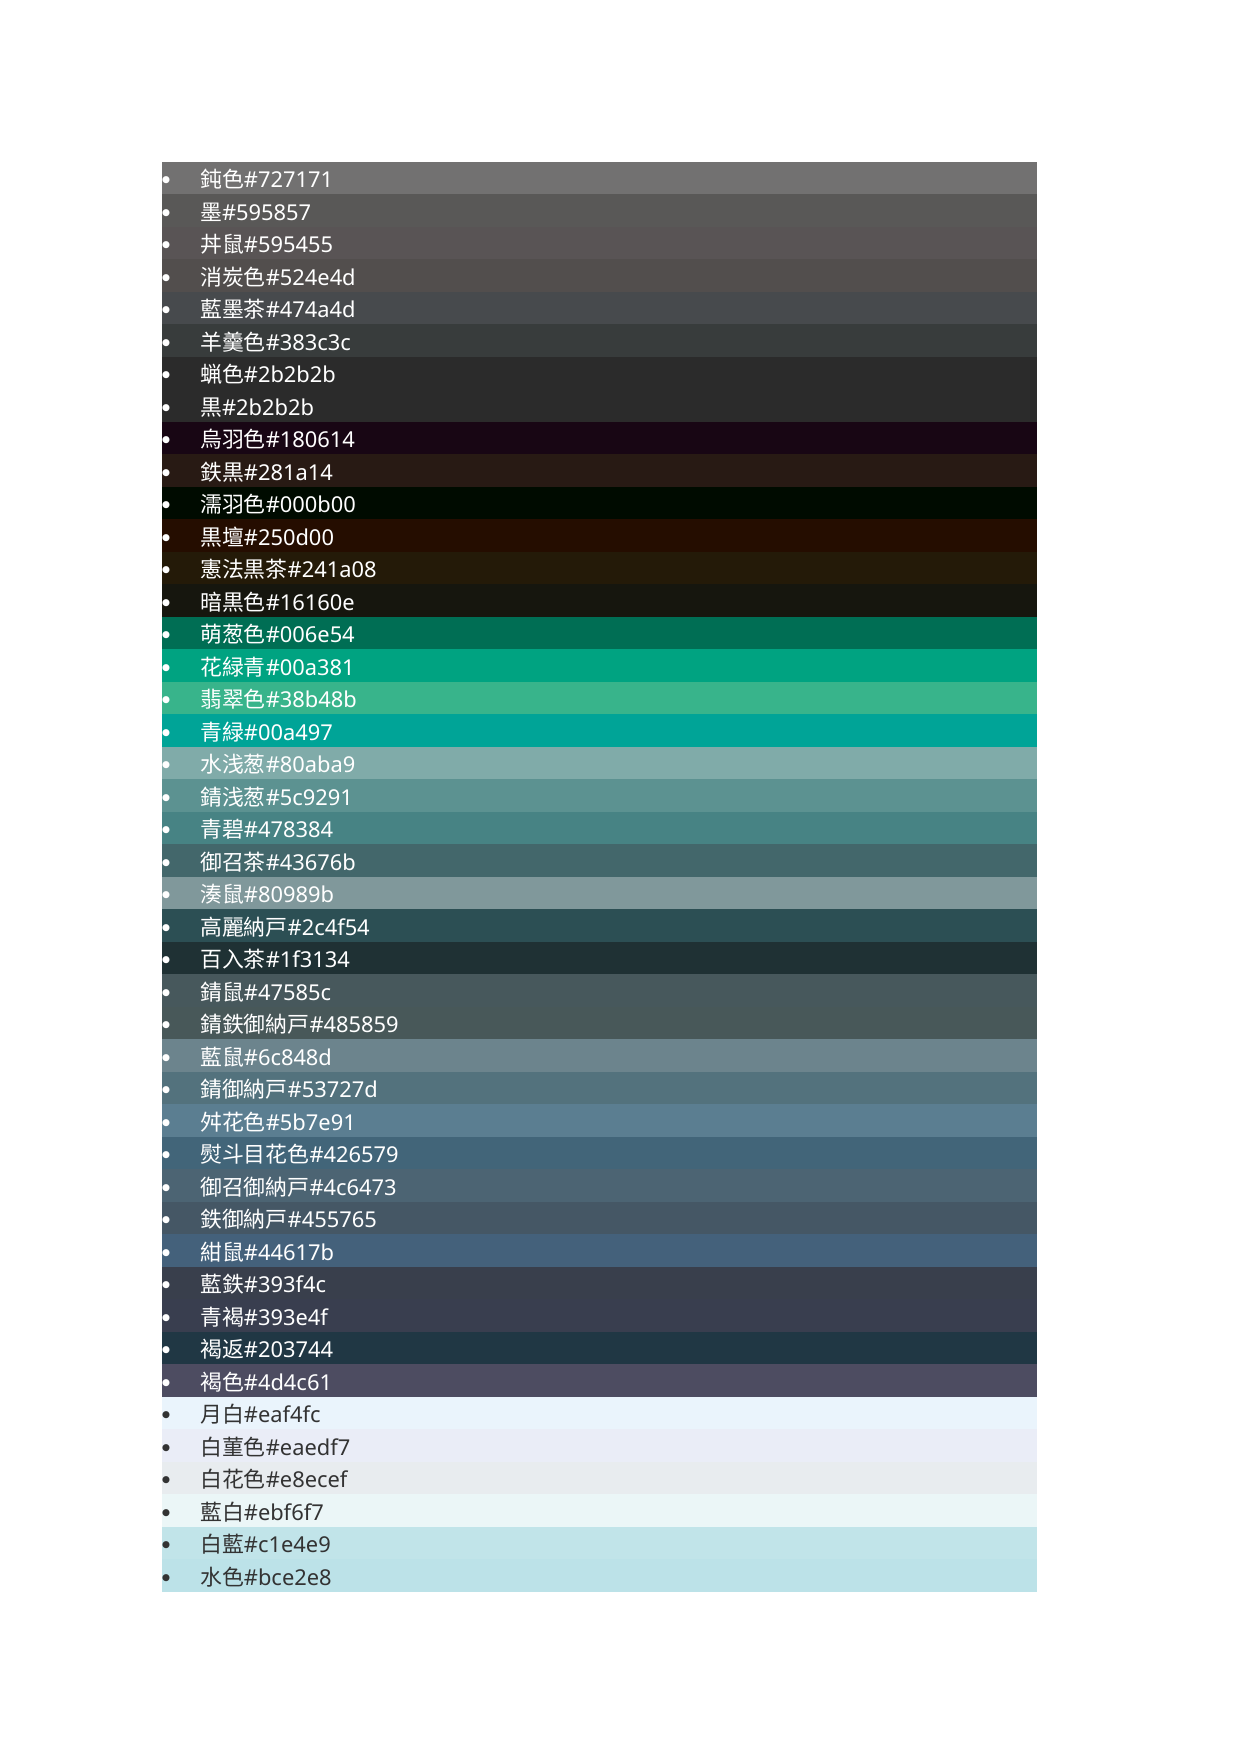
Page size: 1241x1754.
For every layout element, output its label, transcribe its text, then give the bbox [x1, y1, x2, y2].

list 丼鼠#595455 [162, 227, 1037, 259]
list 黒壇#250d00 [162, 519, 1037, 552]
list 鉄黒#281a14 [162, 454, 1037, 487]
list 消炭色#524e4d [162, 259, 1037, 292]
list 舛花色#5b7e91 [162, 1104, 1037, 1137]
list 青褐#393e4f [162, 1299, 1037, 1332]
list 憲法黒茶#241a08 [162, 552, 1037, 584]
list 月白#eaf4fc [162, 1397, 1037, 1429]
list 萌葱色#006e54 [162, 617, 1037, 649]
list 藍鼠#6c848d [162, 1039, 1037, 1072]
list 墨#595857 [162, 194, 1037, 227]
list 熨斗目花色#426579 [162, 1137, 1037, 1169]
list 花緑青#00a381 [162, 649, 1037, 682]
list 錆鼠#47585c [162, 974, 1037, 1007]
list 藍鉄#393f4c [162, 1267, 1037, 1299]
list 鈍色#727171 [162, 162, 1037, 194]
list 褐色#4d4c61 [162, 1364, 1037, 1397]
list 青碧#478384 [162, 812, 1037, 844]
list 白藍#c1e4e9 [162, 1527, 1037, 1559]
list 黒#2b2b2b [162, 389, 1037, 422]
list 烏羽色#180614 [162, 422, 1037, 454]
list 紺鼠#44617b [162, 1234, 1037, 1267]
list 百入茶#1f3134 [162, 942, 1037, 974]
list 蝋色#2b2b2b [162, 357, 1037, 389]
list 褐返#203744 [162, 1332, 1037, 1364]
list 翡翠色#38b48b [162, 682, 1037, 714]
list 白花色#e8ecef [162, 1462, 1037, 1494]
list 御召御納戸#4c6473 [162, 1169, 1037, 1202]
list 御召茶#43676b [162, 844, 1037, 877]
list 青緑#00a497 [162, 714, 1037, 747]
list 鉄御納戸#455765 [162, 1202, 1037, 1234]
list 濡羽色#000b00 [162, 487, 1037, 519]
list 錆浅葱#5c9291 [162, 779, 1037, 812]
list 白菫色#eaedf7 [162, 1429, 1037, 1462]
list 水色#bce2e8 [162, 1559, 1037, 1592]
list 暗黒色#16160e [162, 584, 1037, 617]
list 藍墨茶#474a4d [162, 292, 1037, 324]
list 水浅葱#80aba9 [162, 747, 1037, 779]
list 湊鼠#80989b [162, 877, 1037, 909]
list 藍白#ebf6f7 [162, 1494, 1037, 1527]
list 高麗納戸#2c4f54 [162, 909, 1037, 942]
list 錆鉄御納戸#485859 [162, 1007, 1037, 1039]
list 羊羹色#383c3c [162, 324, 1037, 357]
list 錆御納戸#53727d [162, 1072, 1037, 1104]
